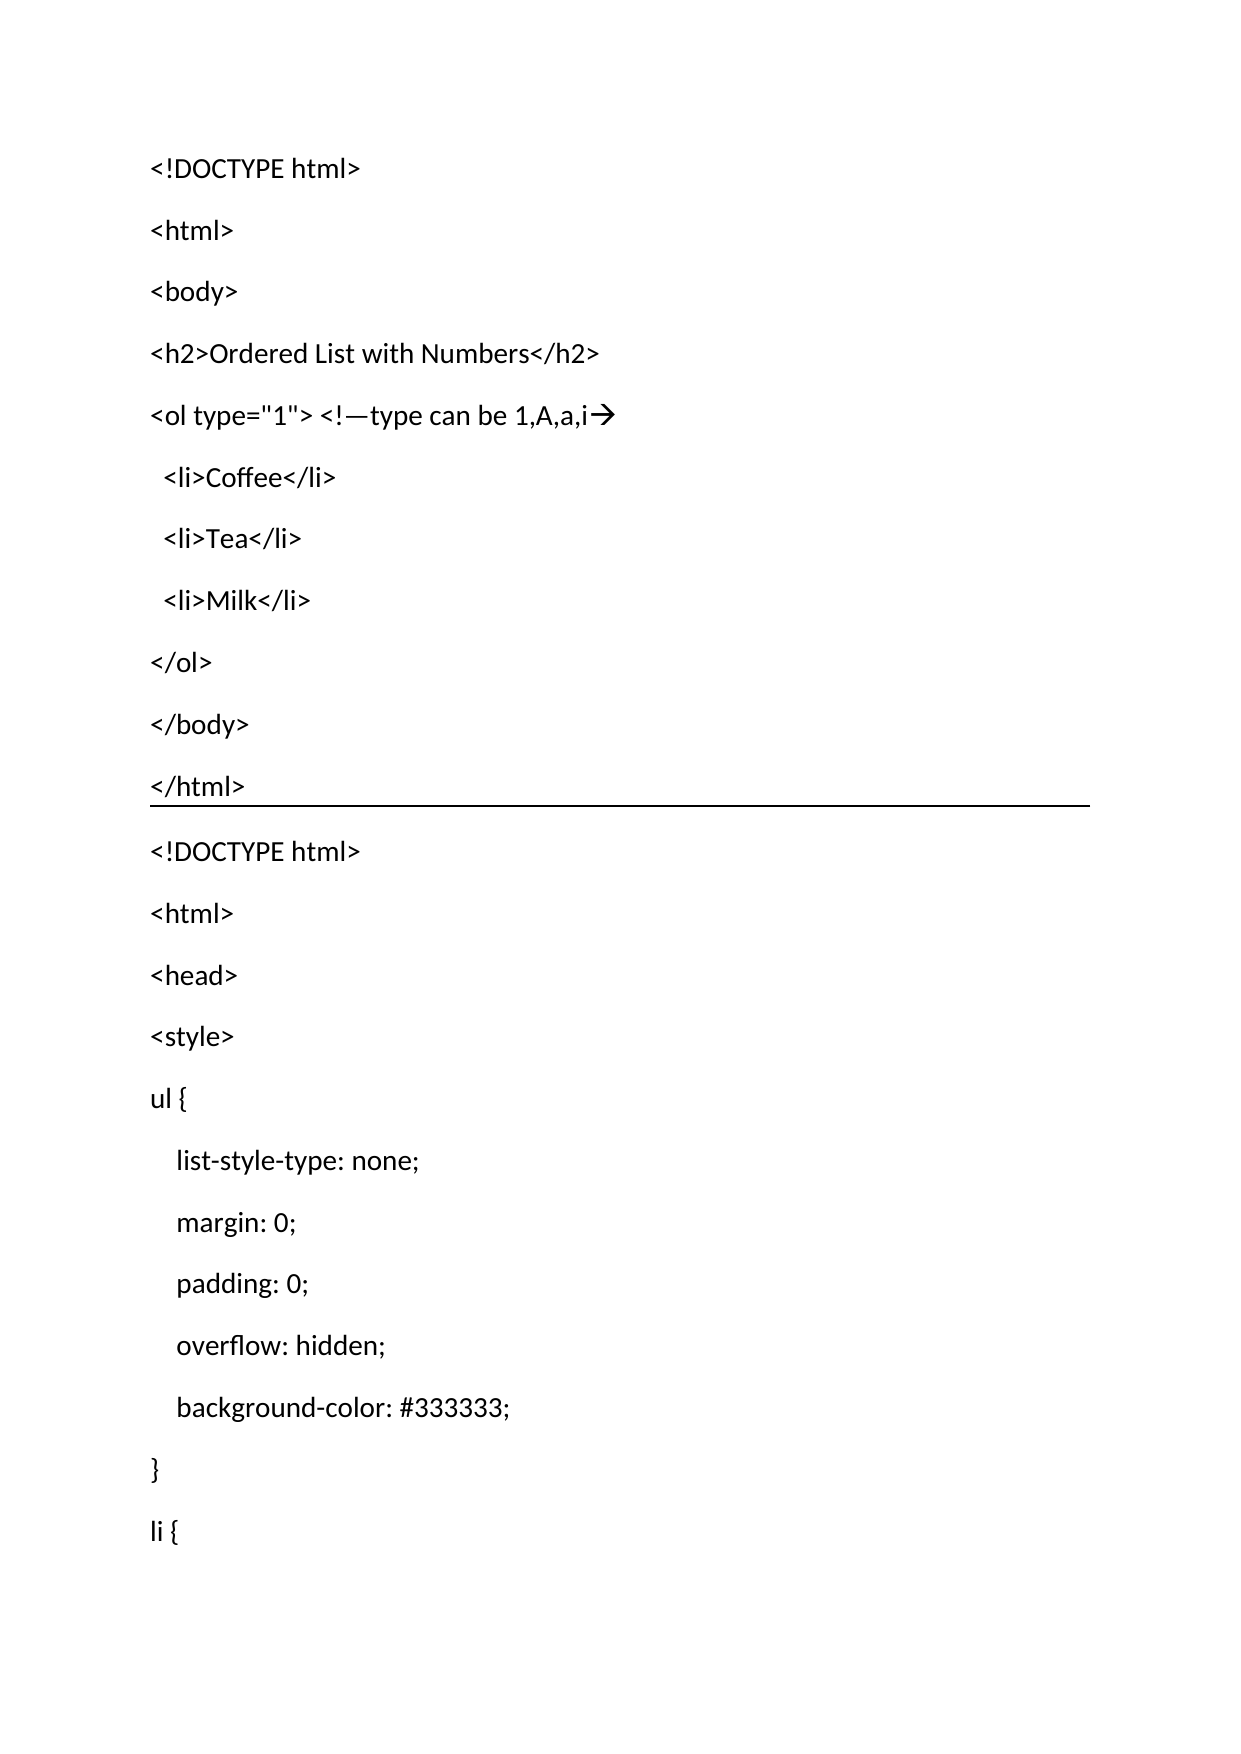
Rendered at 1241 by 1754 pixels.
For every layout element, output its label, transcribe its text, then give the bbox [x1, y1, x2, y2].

text background-color: #333333; [150, 1389, 1090, 1425]
text </ol> [150, 644, 1090, 680]
text <h2>Ordered List with Numbers</h2> [150, 335, 1090, 371]
text <body> [150, 273, 1090, 309]
text padding: 0; [150, 1266, 1090, 1301]
text li { [150, 1513, 1090, 1548]
text } [150, 1451, 1090, 1486]
text <li>Milk</li> [150, 582, 1090, 618]
text <ol type="1"> <!—type can be 1,A,a,i [150, 397, 1090, 433]
text overflow: hidden; [150, 1327, 1090, 1363]
text </html> [150, 768, 1090, 805]
text <head> [150, 957, 1090, 992]
text <html> [150, 895, 1090, 931]
text <!DOCTYPE html> [150, 150, 1090, 186]
text margin: 0; [150, 1204, 1090, 1239]
text <html> [150, 212, 1090, 247]
text ul { [150, 1080, 1090, 1116]
text <!DOCTYPE html> [150, 833, 1090, 869]
text list-style-type: none; [150, 1142, 1090, 1178]
text <li>Coffee</li> [150, 459, 1090, 494]
text <style> [150, 1018, 1090, 1054]
text </body> [150, 706, 1090, 742]
text <li>Tea</li> [150, 521, 1090, 556]
